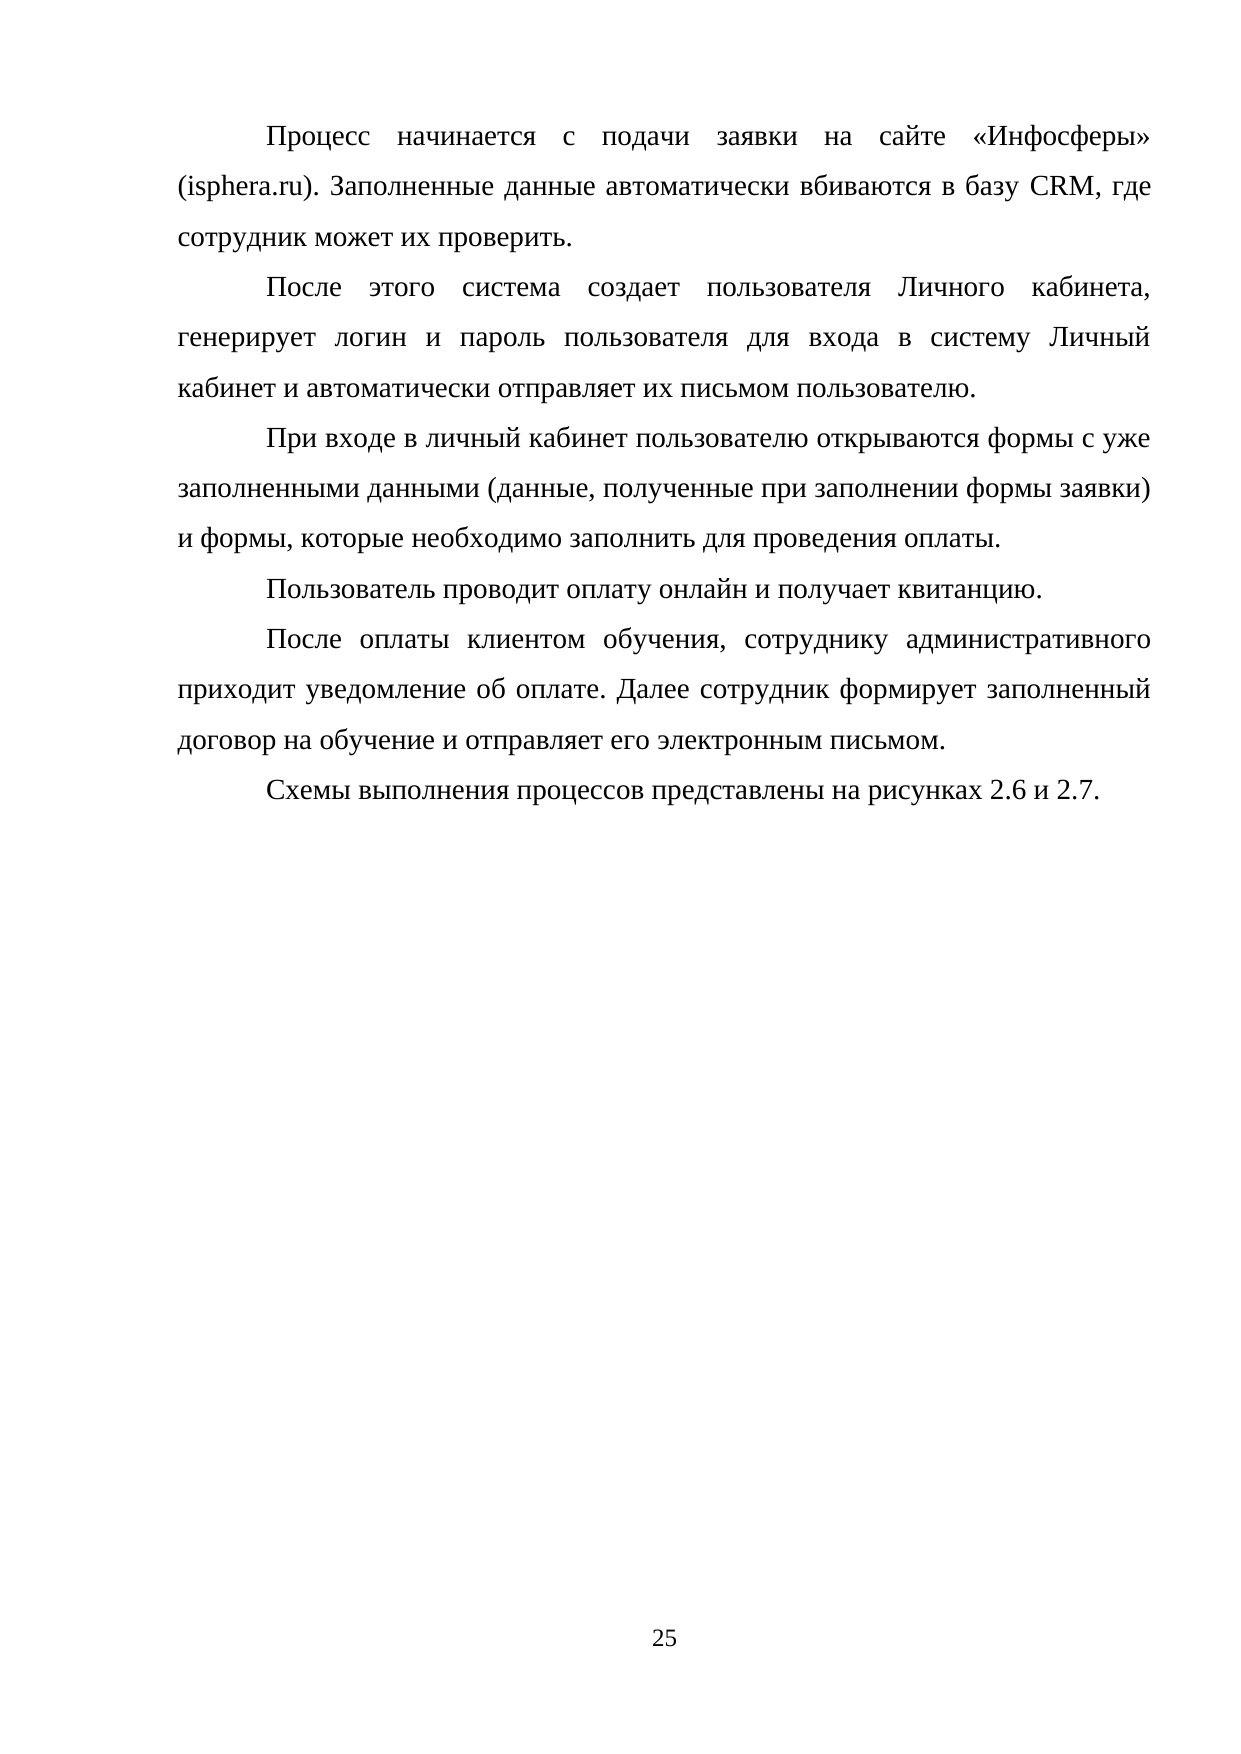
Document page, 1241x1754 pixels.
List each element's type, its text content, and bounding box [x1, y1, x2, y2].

text Схемы выполнения процессов представлены на рисунках 2.6 и 2.7. [177, 772, 1152, 806]
text После этого система создает пользователя Личного кабинета, генерирует логин и пароль пользователя для входа в систему Личный кабинет и автоматически отправляет их письмом пользователю. [177, 269, 1152, 403]
text После оплаты клиентом обучения, сотруднику административного приходит уведомление об оплате. Далее сотрудник формирует заполненный договор на обучение и отправляет его электронным письмом. [177, 621, 1152, 755]
text При входе в личный кабинет пользователю открываются формы с уже заполненными данными (данные, полученные при заполнении формы заявки) и формы, которые необходимо заполнить для проведения оплаты. [177, 420, 1152, 554]
text Процесс начинается с подачи заявки на сайте «Инфосферы» (isphera.ru). Заполненные данные автоматически вбиваются в базу CRM, где сотрудник может их проверить. [177, 118, 1152, 252]
text Пользователь проводит оплату онлайн и получает квитанцию. [177, 571, 1152, 604]
